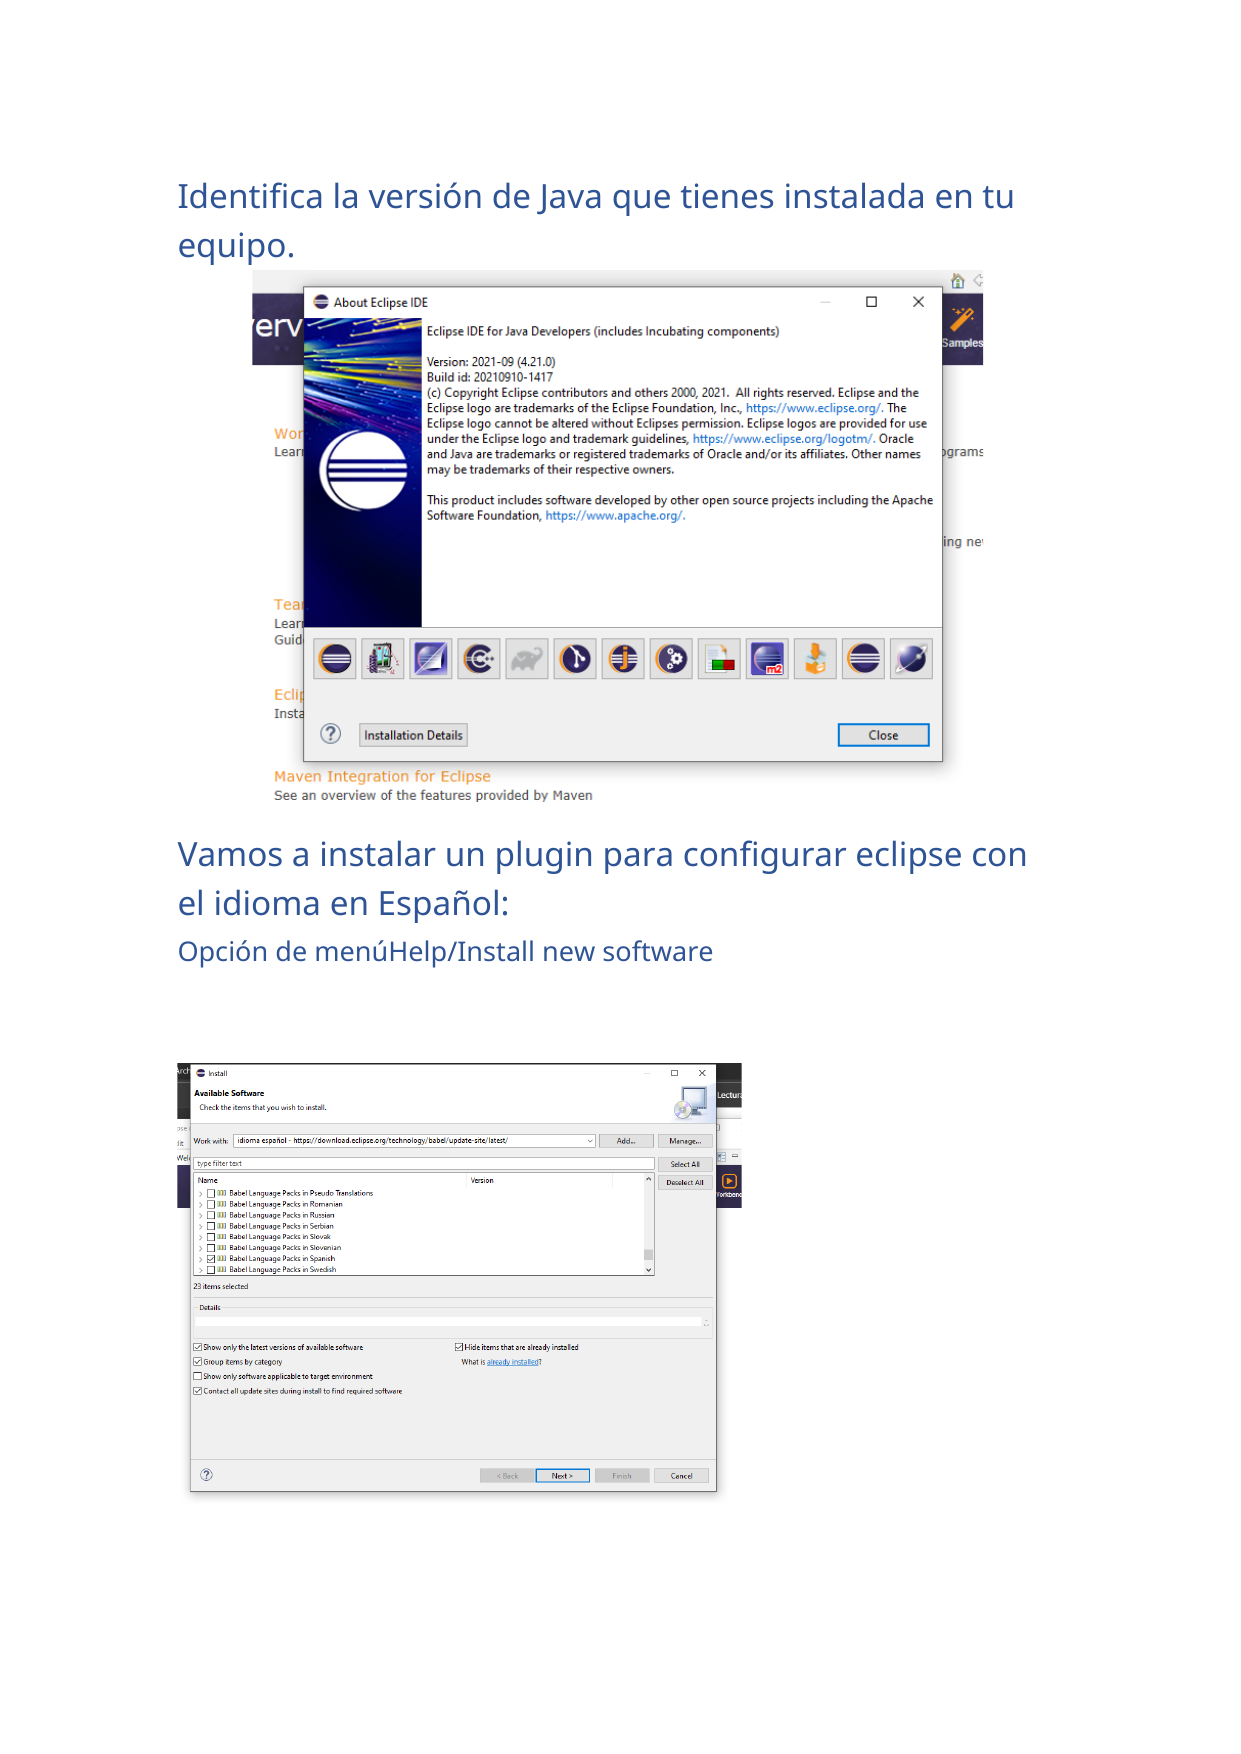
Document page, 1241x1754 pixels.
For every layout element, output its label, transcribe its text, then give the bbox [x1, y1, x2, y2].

picture [252, 270, 984, 802]
subtitle Opción de menúHelp/Install new software [177, 933, 1063, 969]
subtitle Identifica la versión de Java que tienes instalada en tu equipo. [177, 173, 1063, 267]
picture [177, 1063, 742, 1523]
subtitle Vamos a instalar un plugin para configurar eclipse con el idioma en Español: [177, 831, 1063, 925]
